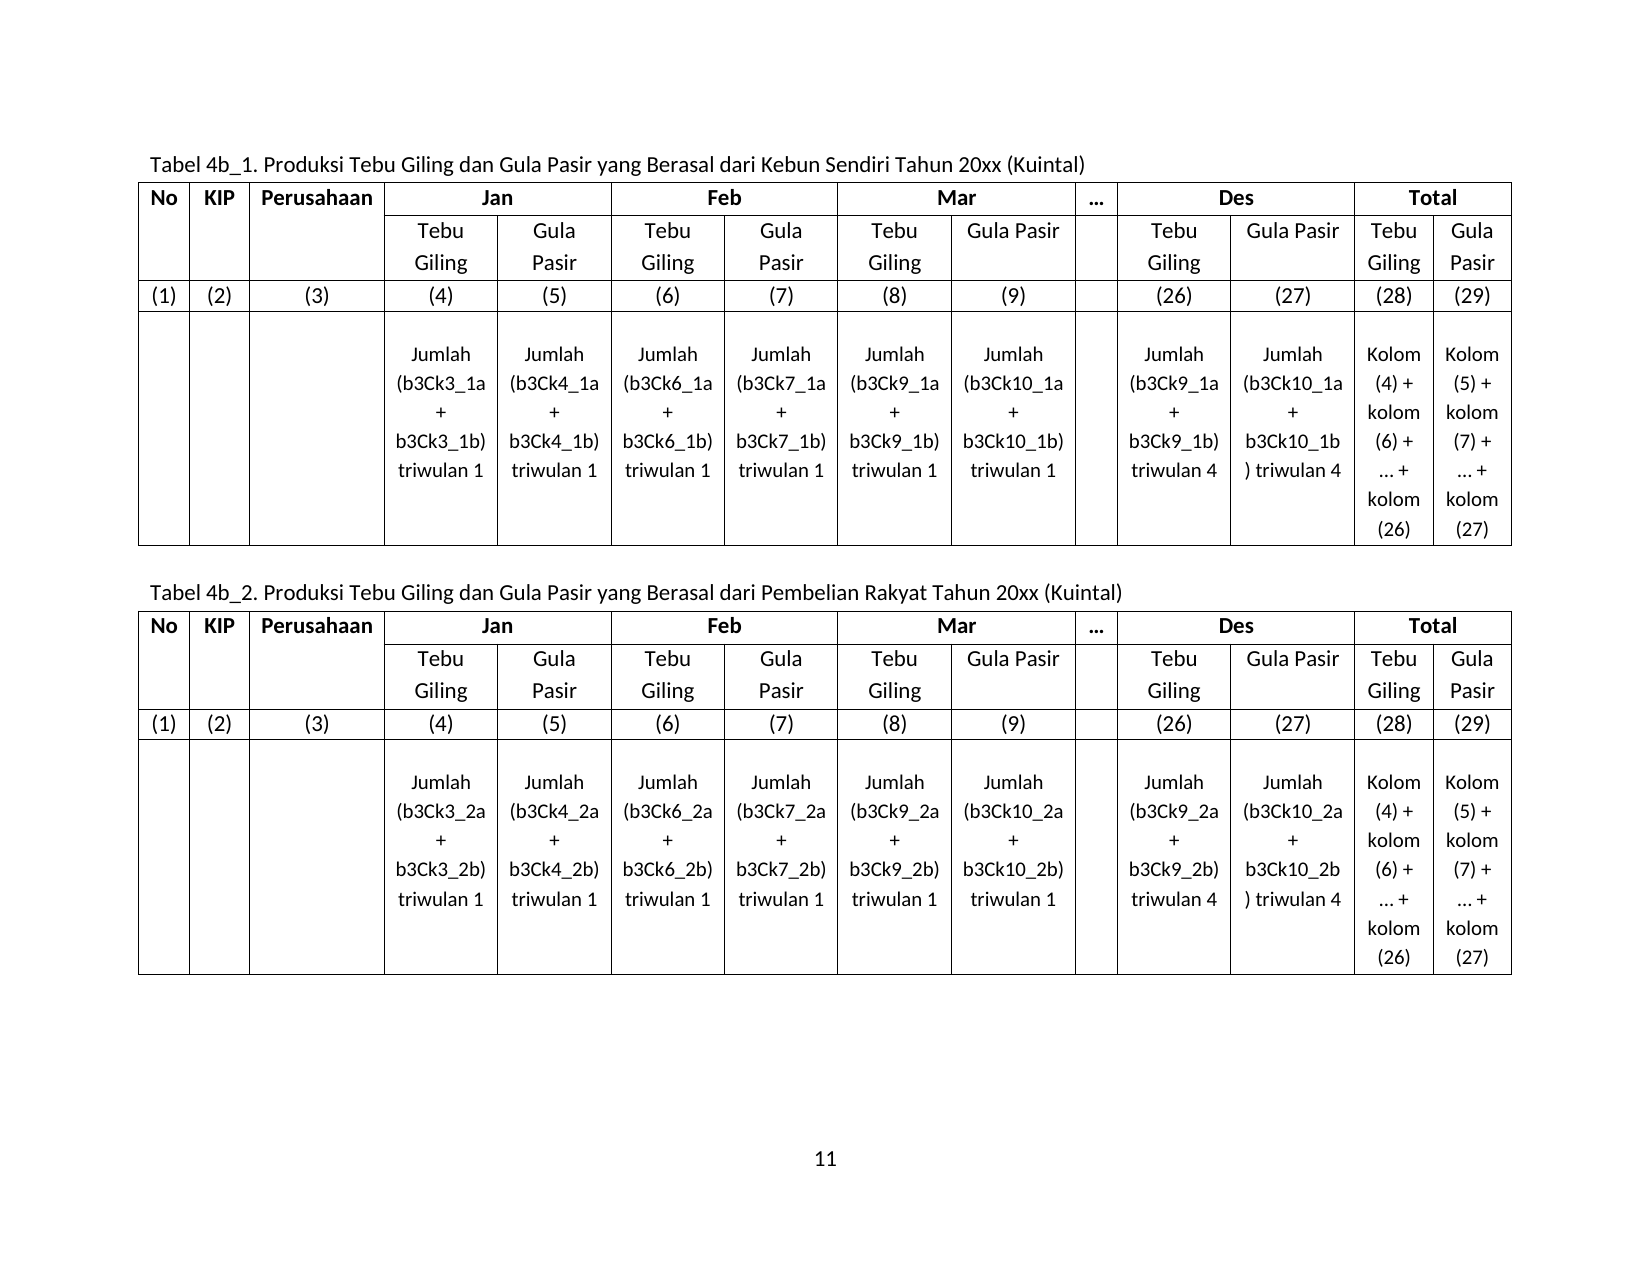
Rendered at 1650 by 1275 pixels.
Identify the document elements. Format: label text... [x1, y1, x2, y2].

text Tabel 4b_1. Produksi Tebu Giling dan Gula Pasir yang Berasal dari Kebun Sendiri Tahun 20xx (Kuintal) [150, 150, 1500, 178]
table_cell Jumlah (b3Ck6_1a + b3Ck6_1b) triwulan 1 [612, 312, 724, 545]
table_header Jan [385, 612, 611, 643]
table_header Des [1118, 183, 1354, 215]
table_cell [1076, 216, 1117, 280]
table_cell Tebu Giling [1355, 216, 1433, 280]
table_cell Tebu Giling [385, 645, 497, 708]
table_cell Jumlah (b3Ck9_1a + b3Ck9_1b) triwulan 4 [1118, 312, 1230, 545]
table_cell Jumlah (b3Ck10_2a + b3Ck10_2b) triwulan 4 [1231, 740, 1354, 973]
table_cell Kolom (4) + kolom (6) + … + kolom (26) [1355, 312, 1433, 545]
table_cell (26) [1118, 710, 1230, 739]
table_cell Tebu Giling [1118, 645, 1230, 708]
table_cell Jumlah (b3Ck9_2a + b3Ck9_2b) triwulan 4 [1118, 740, 1230, 973]
table_cell Gula Pasir [1434, 216, 1511, 280]
table_cell Jumlah (b3Ck3_1a + b3Ck3_1b) triwulan 1 [385, 312, 497, 545]
table_cell [1076, 281, 1117, 311]
table_cell Tebu Giling [385, 216, 497, 280]
table_cell Jumlah (b3Ck10_1a + b3Ck10_1b) triwulan 4 [1231, 312, 1354, 545]
table_header Total [1355, 612, 1511, 643]
table_header Total [1355, 183, 1511, 215]
table_cell Jumlah (b3Ck9_2a + b3Ck9_2b) triwulan 1 [838, 740, 951, 973]
table_cell Gula Pasir [952, 216, 1075, 280]
table_cell [250, 312, 384, 545]
table_cell (9) [952, 710, 1075, 739]
table_cell Jumlah (b3Ck10_2a + b3Ck10_2b) triwulan 1 [952, 740, 1075, 973]
table_cell (5) [498, 710, 611, 739]
table_cell Tebu Giling [838, 645, 951, 708]
table_cell (4) [385, 710, 497, 739]
table_header Jan [385, 183, 611, 215]
table_cell Tebu Giling [838, 216, 951, 280]
table_header Feb [612, 612, 837, 643]
table_cell (6) [612, 281, 724, 311]
table_cell Gula Pasir [725, 216, 837, 280]
table_cell Jumlah (b3Ck10_1a + b3Ck10_1b) triwulan 1 [952, 312, 1075, 545]
table_cell (7) [725, 710, 837, 739]
table_cell (8) [838, 281, 951, 311]
table_header Mar [838, 612, 1075, 643]
table_cell (28) [1355, 710, 1433, 739]
table_cell Tebu Giling [1118, 216, 1230, 280]
table_cell Jumlah (b3Ck7_1a + b3Ck7_1b) triwulan 1 [725, 312, 837, 545]
table_cell (3) [250, 710, 384, 739]
table_cell (3) [250, 281, 384, 311]
table_cell Gula Pasir [725, 645, 837, 708]
table_cell (8) [838, 710, 951, 739]
table_cell Gula Pasir [498, 216, 611, 280]
table_cell Gula Pasir [1434, 645, 1511, 708]
table_cell (27) [1231, 281, 1354, 311]
table_cell Jumlah (b3Ck4_2a + b3Ck4_2b) triwulan 1 [498, 740, 611, 973]
table_cell [1076, 312, 1117, 545]
table_cell Jumlah (b3Ck4_1a + b3Ck4_1b) triwulan 1 [498, 312, 611, 545]
table_header Perusahaan [250, 183, 384, 280]
table_cell [1076, 740, 1117, 973]
table_cell Kolom (5) + kolom (7) + … + kolom (27) [1434, 312, 1511, 545]
table_cell Tebu Giling [1355, 645, 1433, 708]
table_cell (27) [1231, 710, 1354, 739]
table_header Des [1118, 612, 1354, 643]
table_cell [139, 740, 189, 973]
table_cell (1) [139, 710, 189, 739]
table_cell [190, 312, 249, 545]
table_cell Kolom (5) + kolom (7) + … + kolom (27) [1434, 740, 1511, 973]
table_cell Jumlah (b3Ck9_1a + b3Ck9_1b) triwulan 1 [838, 312, 951, 545]
table_cell (2) [190, 281, 249, 311]
table_cell Kolom (4) + kolom (6) + … + kolom (26) [1355, 740, 1433, 973]
table_cell Gula Pasir [498, 645, 611, 708]
table_header No [139, 183, 189, 280]
table_cell (29) [1434, 710, 1511, 739]
table_cell Jumlah (b3Ck3_2a + b3Ck3_2b) triwulan 1 [385, 740, 497, 973]
table_cell [1076, 645, 1117, 708]
table_cell [190, 740, 249, 973]
table_cell [1076, 710, 1117, 739]
table_header … [1076, 183, 1117, 215]
text Tabel 4b_2. Produksi Tebu Giling dan Gula Pasir yang Berasal dari Pembelian Rakyat Tahun 20xx (Kuintal) [150, 578, 1500, 606]
table_header Perusahaan [250, 612, 384, 708]
table_cell (26) [1118, 281, 1230, 311]
table_cell (28) [1355, 281, 1433, 311]
table_cell [139, 312, 189, 545]
table_cell Gula Pasir [1231, 645, 1354, 708]
table_cell Jumlah (b3Ck7_2a + b3Ck7_2b) triwulan 1 [725, 740, 837, 973]
table_cell Jumlah (b3Ck6_2a + b3Ck6_2b) triwulan 1 [612, 740, 724, 973]
table_cell Tebu Giling [612, 216, 724, 280]
table_cell (5) [498, 281, 611, 311]
table_header Feb [612, 183, 837, 215]
table_header … [1076, 612, 1117, 643]
table_cell (6) [612, 710, 724, 739]
table_cell (7) [725, 281, 837, 311]
table_cell (2) [190, 710, 249, 739]
table_cell (29) [1434, 281, 1511, 311]
table_header Mar [838, 183, 1075, 215]
table_cell (9) [952, 281, 1075, 311]
table_cell (1) [139, 281, 189, 311]
table_cell Tebu Giling [612, 645, 724, 708]
table_header No [139, 612, 189, 708]
table_cell Gula Pasir [952, 645, 1075, 708]
table_header KIP [190, 612, 249, 708]
table_cell [250, 740, 384, 973]
table_header KIP [190, 183, 249, 280]
table_cell Gula Pasir [1231, 216, 1354, 280]
table_cell (4) [385, 281, 497, 311]
